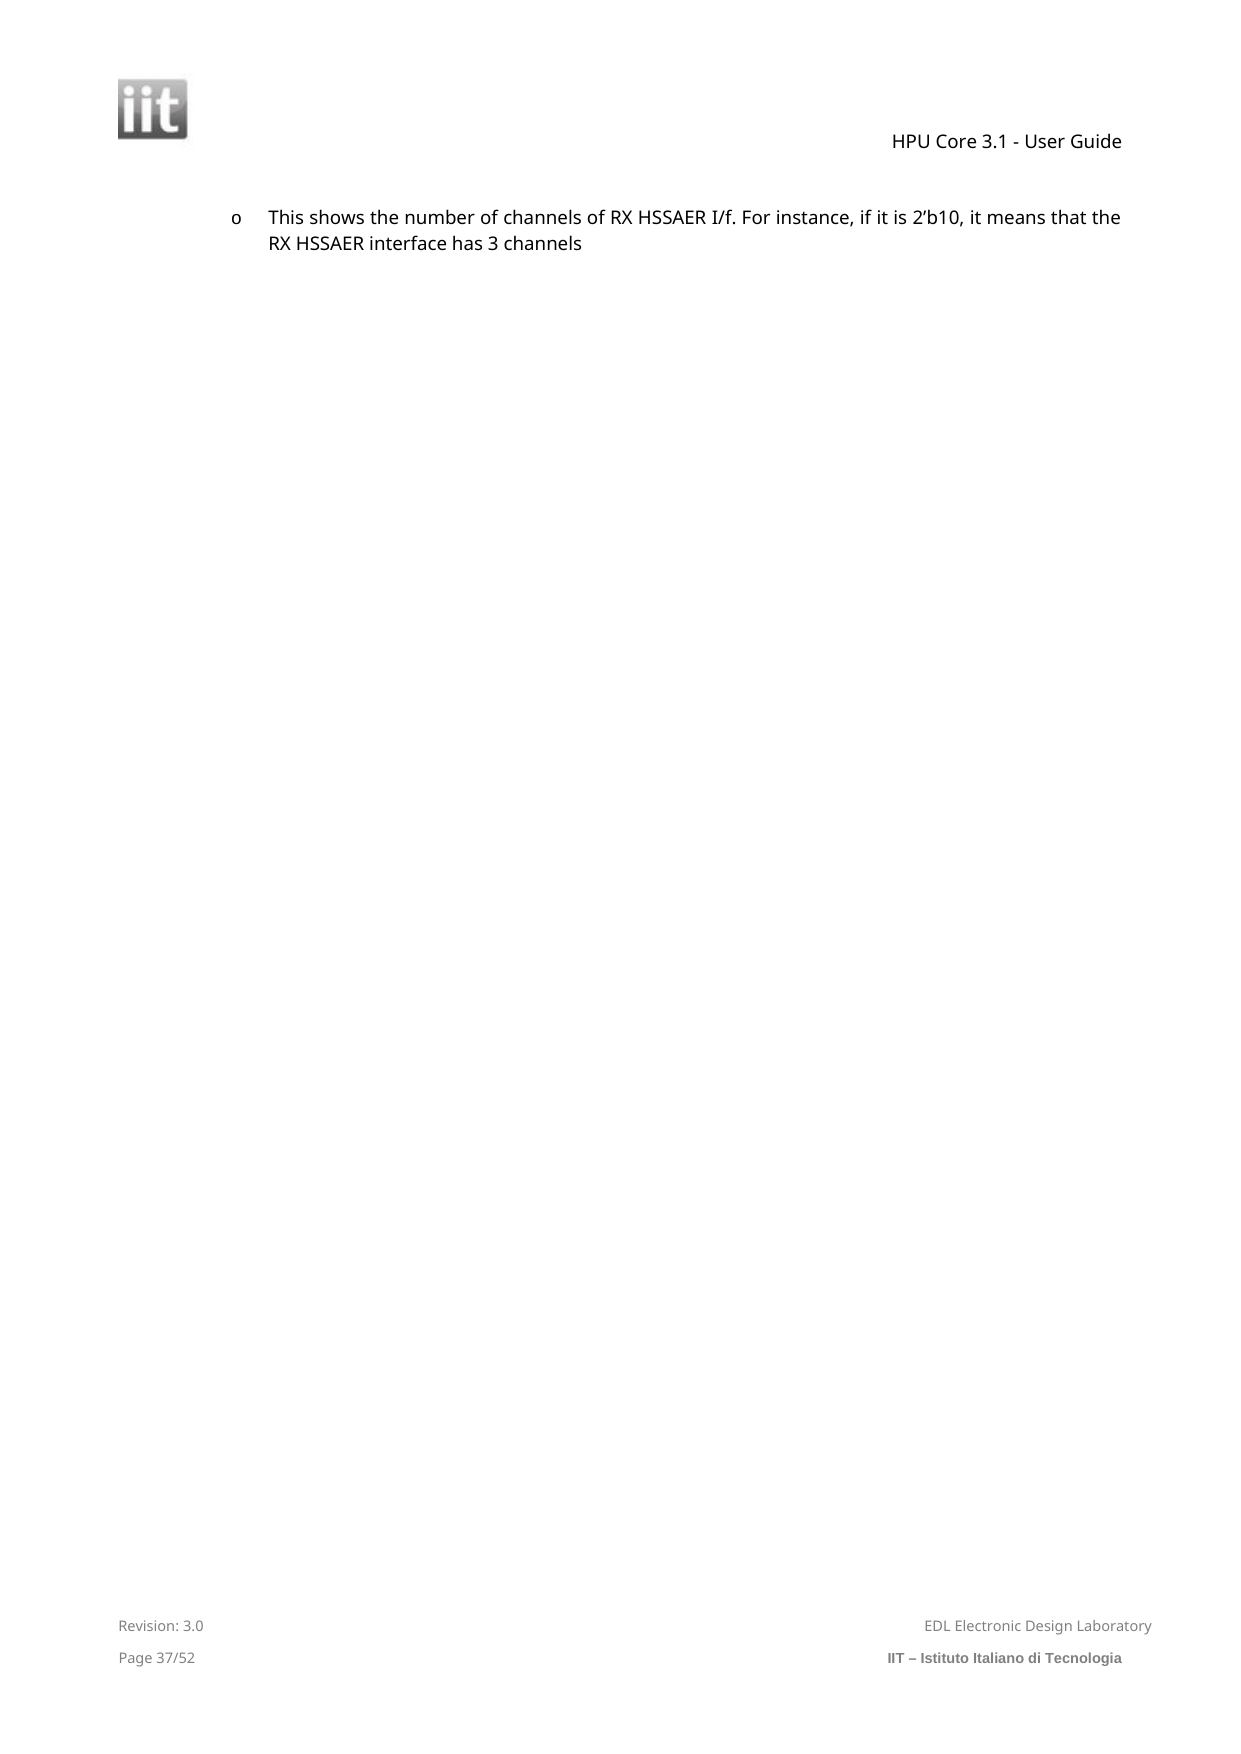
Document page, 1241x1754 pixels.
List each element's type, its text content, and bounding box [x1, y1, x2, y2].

picture [118, 73, 194, 149]
list This shows the number of channels of RX HSSAER I/f. For instance, if it is 2’b10, it means that the RX HSSAER interface has 3 channels [231, 205, 1122, 256]
